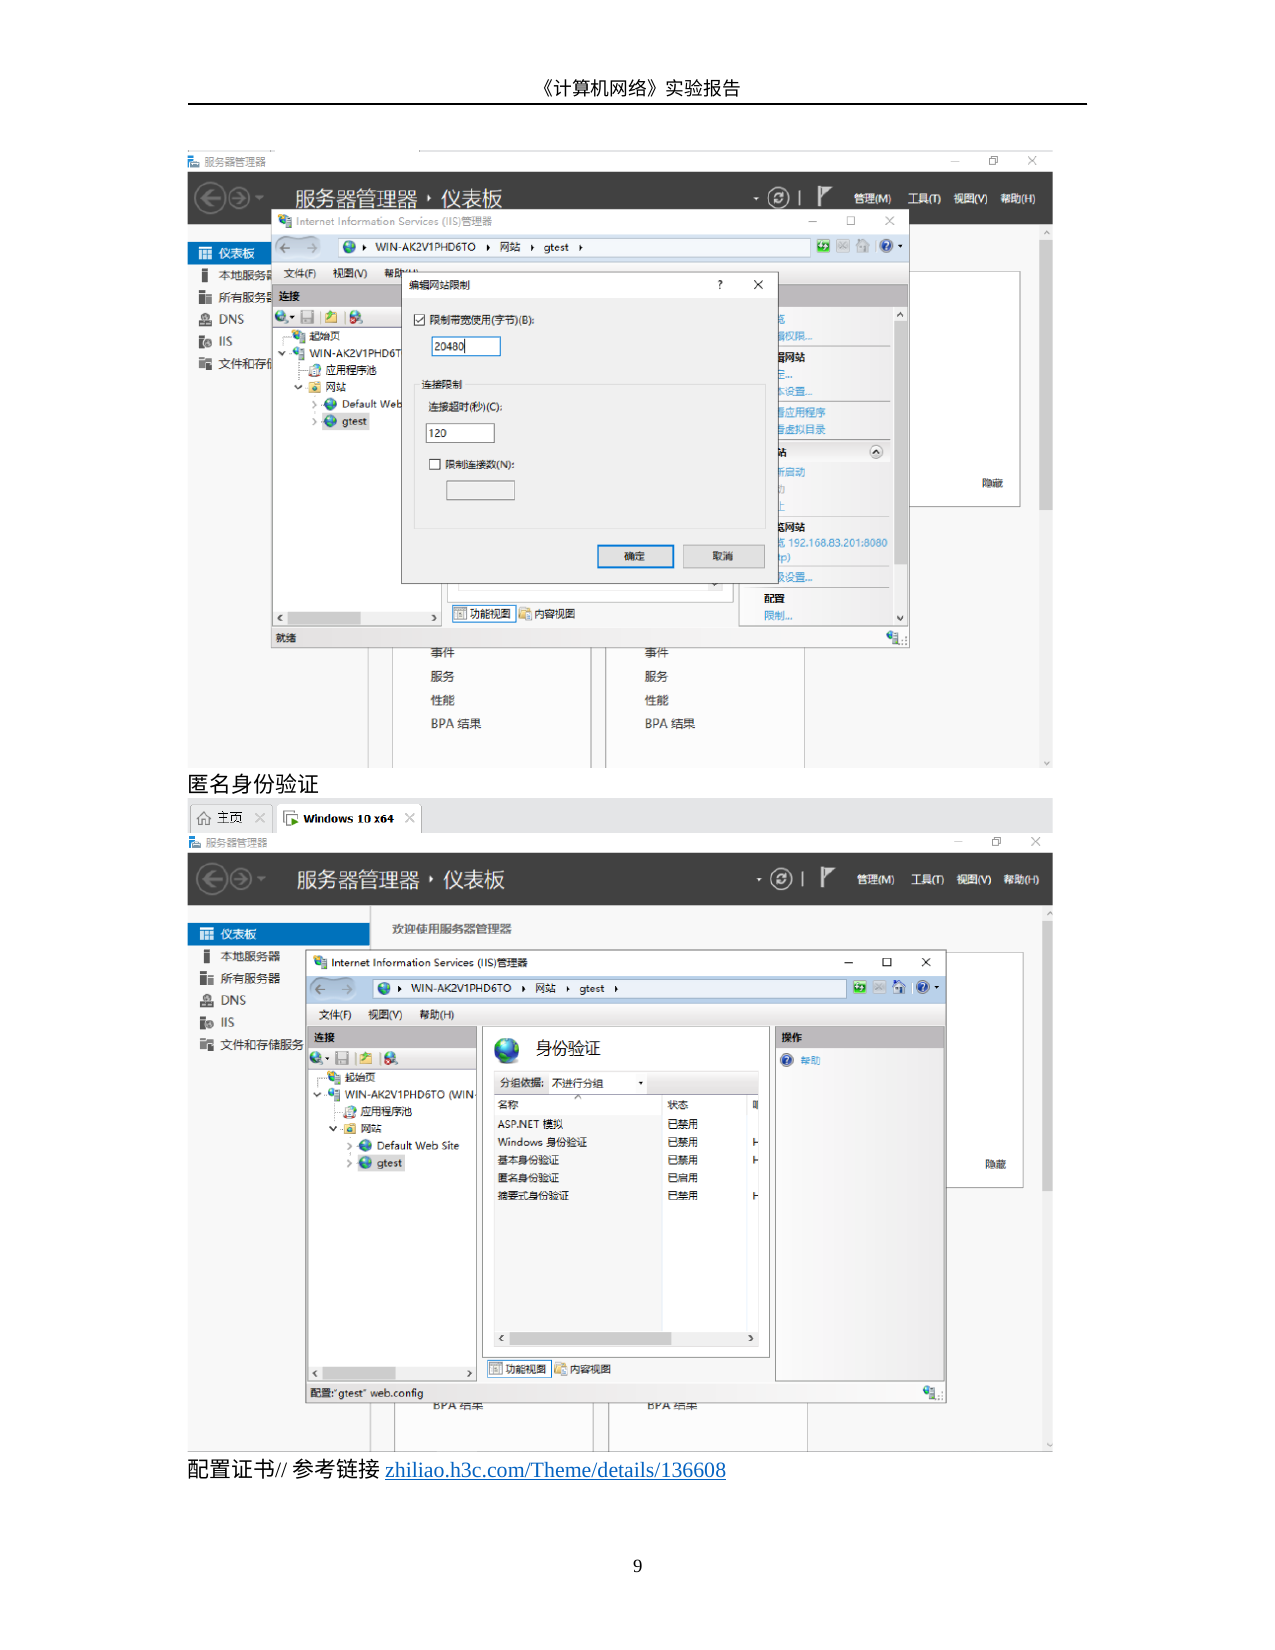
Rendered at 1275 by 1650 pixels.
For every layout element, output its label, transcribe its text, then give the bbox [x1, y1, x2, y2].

picture [187, 150, 1053, 768]
text 配置证书// 参考链接 zhiliao.h3c.com/Theme/details/136608 [187, 1452, 1087, 1483]
picture [187, 798, 1053, 1452]
text 匿名身份验证 [187, 767, 1087, 799]
